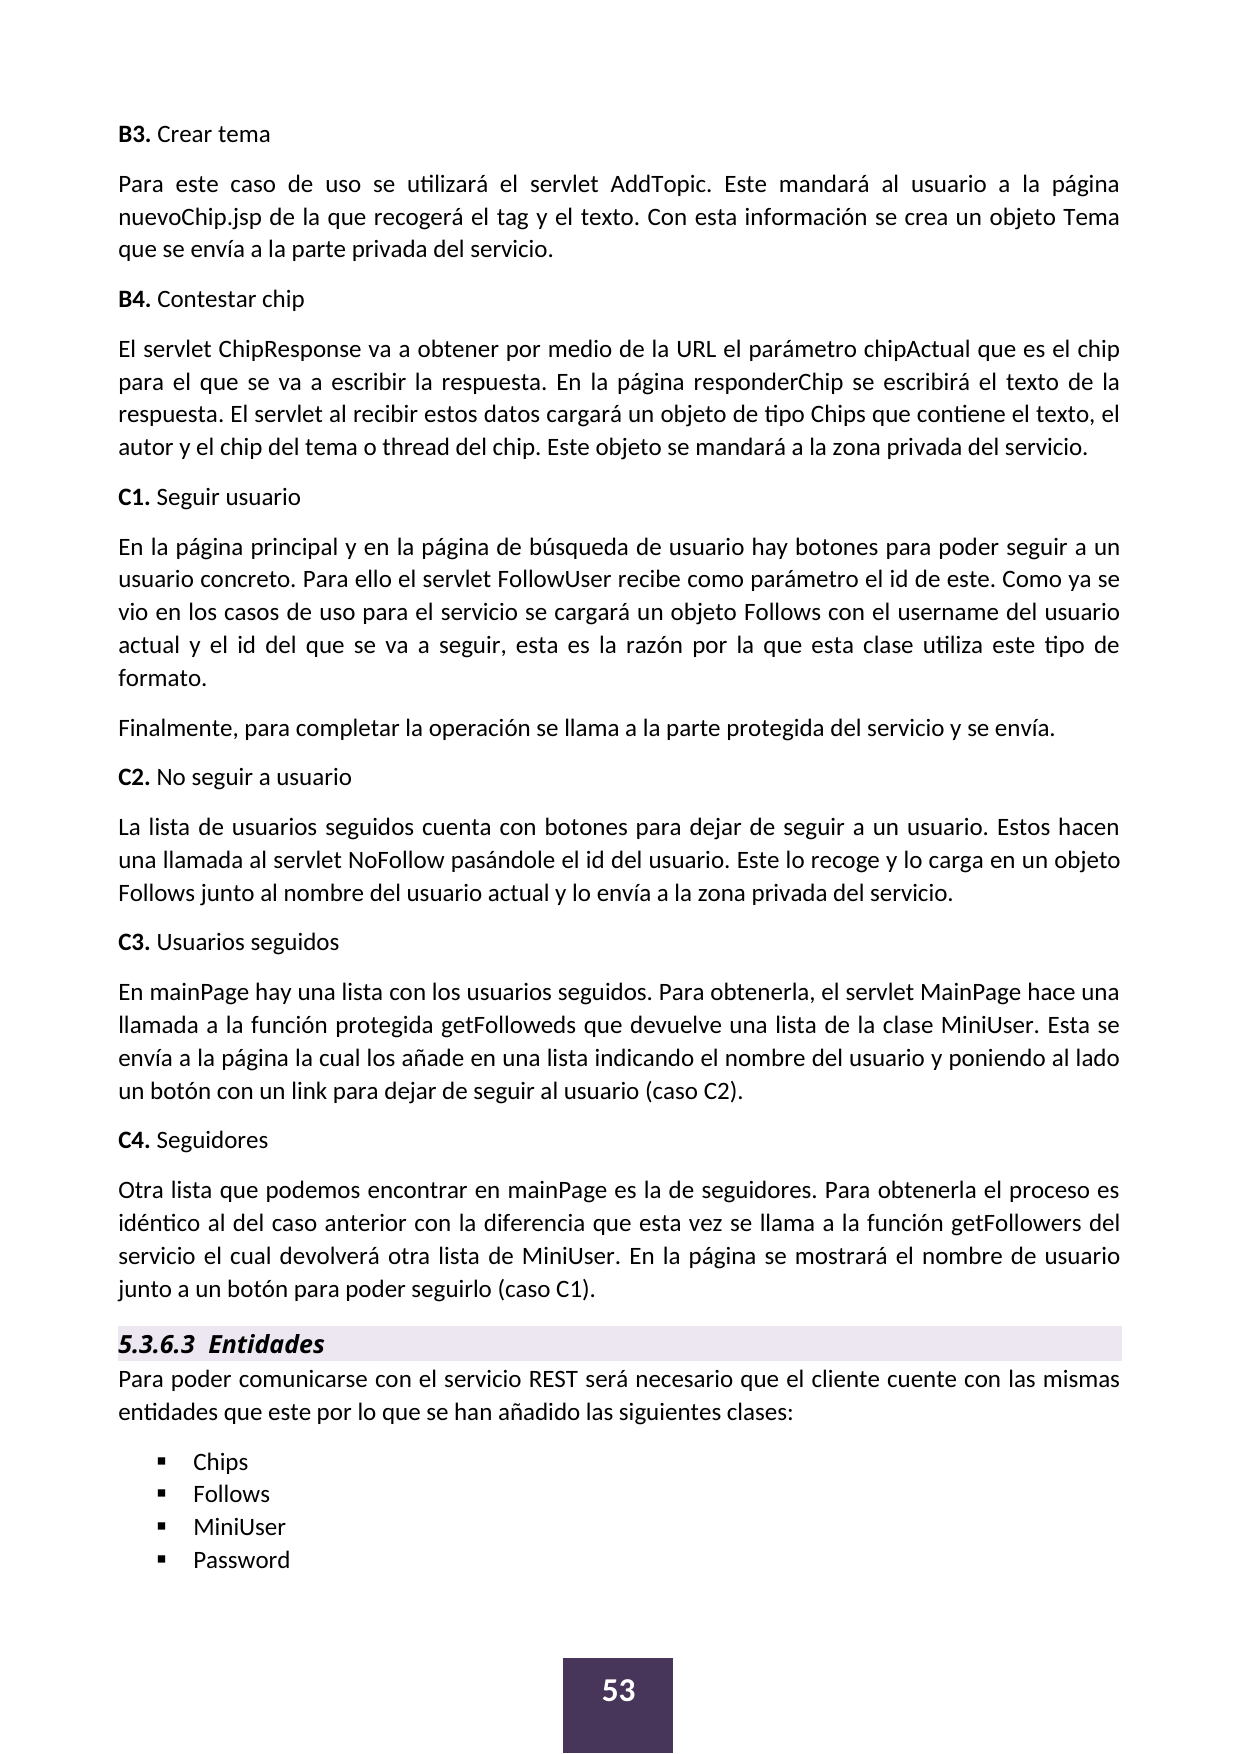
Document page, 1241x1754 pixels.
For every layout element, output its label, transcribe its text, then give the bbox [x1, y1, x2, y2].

text C3. Usuarios seguidos [118, 926, 1122, 957]
text B3. Crear tema [118, 118, 1122, 149]
text La lista de usuarios seguidos cuenta con botones para dejar de seguir a un usuario. Estos hacen una llamada al servlet NoFollow pasándole el id del usuario. Este lo recoge y lo carga en un objeto Follows junto al nombre del usuario actual y lo envía a la zona privada del servicio. [118, 811, 1122, 907]
text Finalmente, para completar la operación se llama a la parte protegida del servicio y se envía. [118, 712, 1122, 742]
text B4. Contestar chip [118, 283, 1122, 314]
text C2. No seguir a usuario [118, 761, 1122, 792]
list MiniUser [156, 1512, 1122, 1542]
text C4. Seguidores [118, 1124, 1122, 1155]
text En la página principal y en la página de búsqueda de usuario hay botones para poder seguir a un usuario concreto. Para ello el servlet FollowUser recibe como parámetro el id de este. Como ya se vio en los casos de uso para el servicio se cargará un objeto Follows con el username del usuario actual y el id del que se va a seguir, esta es la razón por la que esta clase utiliza este tipo de formato. [118, 531, 1122, 693]
text C1. Seguir usuario [118, 481, 1122, 512]
list Password [156, 1544, 1122, 1575]
subtitle Entidades [118, 1326, 1122, 1361]
list Chips [156, 1446, 1122, 1476]
text Para poder comunicarse con el servicio REST será necesario que el cliente cuente con las mismas entidades que este por lo que se han añadido las siguientes clases: [118, 1363, 1122, 1427]
text El servlet ChipResponse va a obtener por medio de la URL el parámetro chipActual que es el chip para el que se va a escribir la respuesta. En la página responderChip se escribirá el texto de la respuesta. El servlet al recibir estos datos cargará un objeto de tipo Chips que contiene el texto, el autor y el chip del tema o thread del chip. Este objeto se mandará a la zona privada del servicio. [118, 333, 1122, 462]
text Otra lista que podemos encontrar en mainPage es la de seguidores. Para obtenerla el proceso es idéntico al del caso anterior con la diferencia que esta vez se llama a la función getFollowers del servicio el cual devolverá otra lista de MiniUser. En la página se mostrará el nombre de usuario junto a un botón para poder seguirlo (caso C1). [118, 1174, 1122, 1303]
text Para este caso de uso se utilizará el servlet AddTopic. Este mandará al usuario a la página nuevoChip.jsp de la que recogerá el tag y el texto. Con esta información se crea un objeto Tema que se envía a la parte privada del servicio. [118, 168, 1122, 264]
list Follows [156, 1479, 1122, 1509]
text En mainPage hay una lista con los usuarios seguidos. Para obtenerla, el servlet MainPage hace una llamada a la función protegida getFolloweds que devuelve una lista de la clase MiniUser. Esta se envía a la página la cual los añade en una lista indicando el nombre del usuario y poniendo al lado un botón con un link para dejar de seguir al usuario (caso C2). [118, 976, 1122, 1105]
